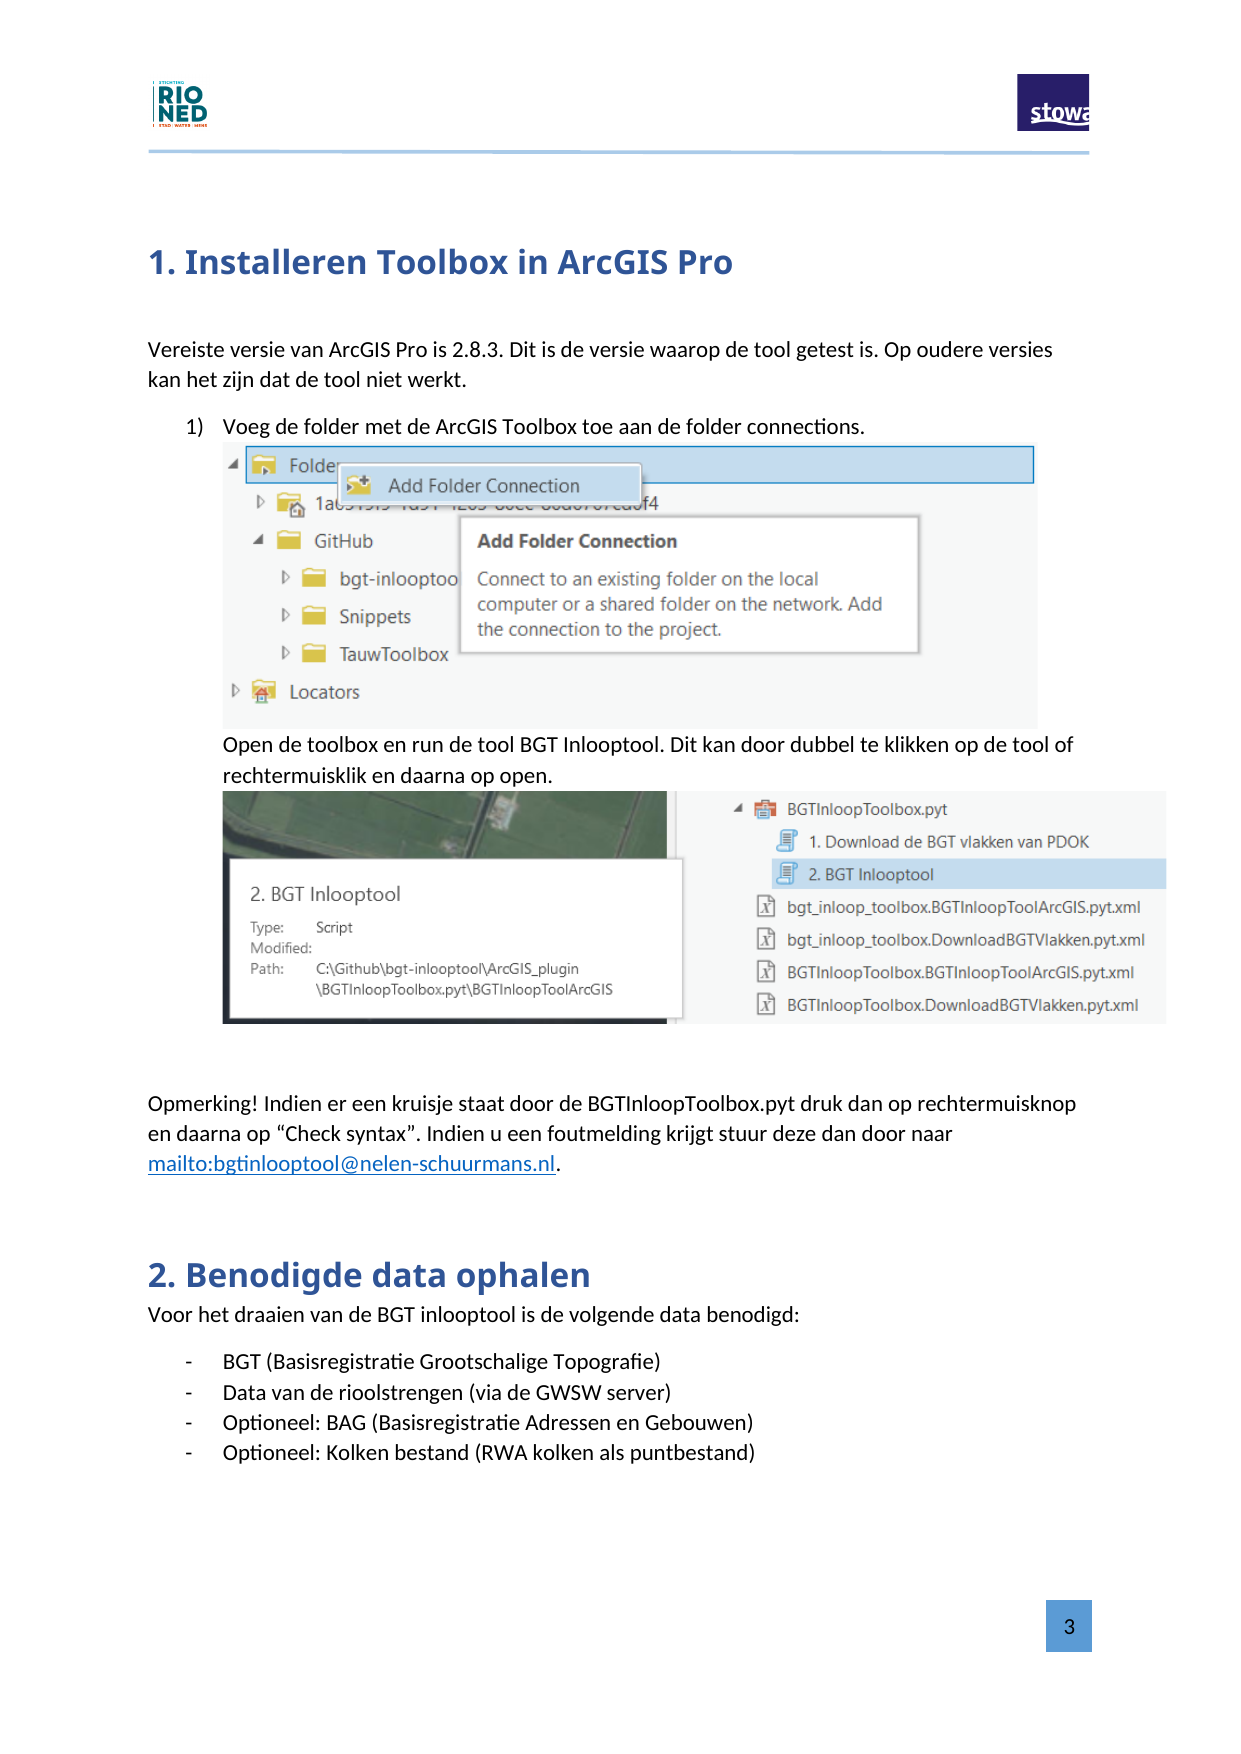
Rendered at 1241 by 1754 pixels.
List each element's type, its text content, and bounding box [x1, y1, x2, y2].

picture [1017, 74, 1090, 131]
text Voor het draaien van de BGT inlooptool is de volgende data benodigd: [148, 1301, 1092, 1329]
list BGT (Basisregistratie Grootschalige Topografie) [185, 1347, 1092, 1376]
subtitle Benodigde data ophalen [148, 1252, 1092, 1297]
list Data van de rioolstrengen (via de GWSW server) [185, 1378, 1092, 1406]
picture [147, 74, 211, 131]
list Optioneel: BAG (Basisregistratie Adressen en Gebouwen) [185, 1408, 1092, 1436]
subtitle Installeren Toolbox in ArcGIS Pro [148, 239, 1092, 284]
list Open de toolbox en run de tool BGT Inlooptool. Dit kan door dubbel te klikken op de tool of rechtermuisklik en daarna op open. [223, 731, 1092, 791]
picture [222, 442, 1038, 729]
text Vereiste versie van ArcGIS Pro is 2.8.3. Dit is de versie waarop de tool getest is. Op oudere versies kan het zijn dat de tool niet werkt. [148, 335, 1092, 393]
list Optioneel: Kolken bestand (RWA kolken als puntbestand) [185, 1438, 1092, 1466]
picture [222, 791, 1167, 1024]
text Opmerking! Indien er een kruisje staat door de BGTInloopToolbox.pyt druk dan op rechtermuisknop en daarna op “Check syntax”. Indien u een foutmelding krijgt stuur deze dan door naar mailto:bgtinlooptool@nelen-schuurmans.nl. [148, 1089, 1092, 1178]
